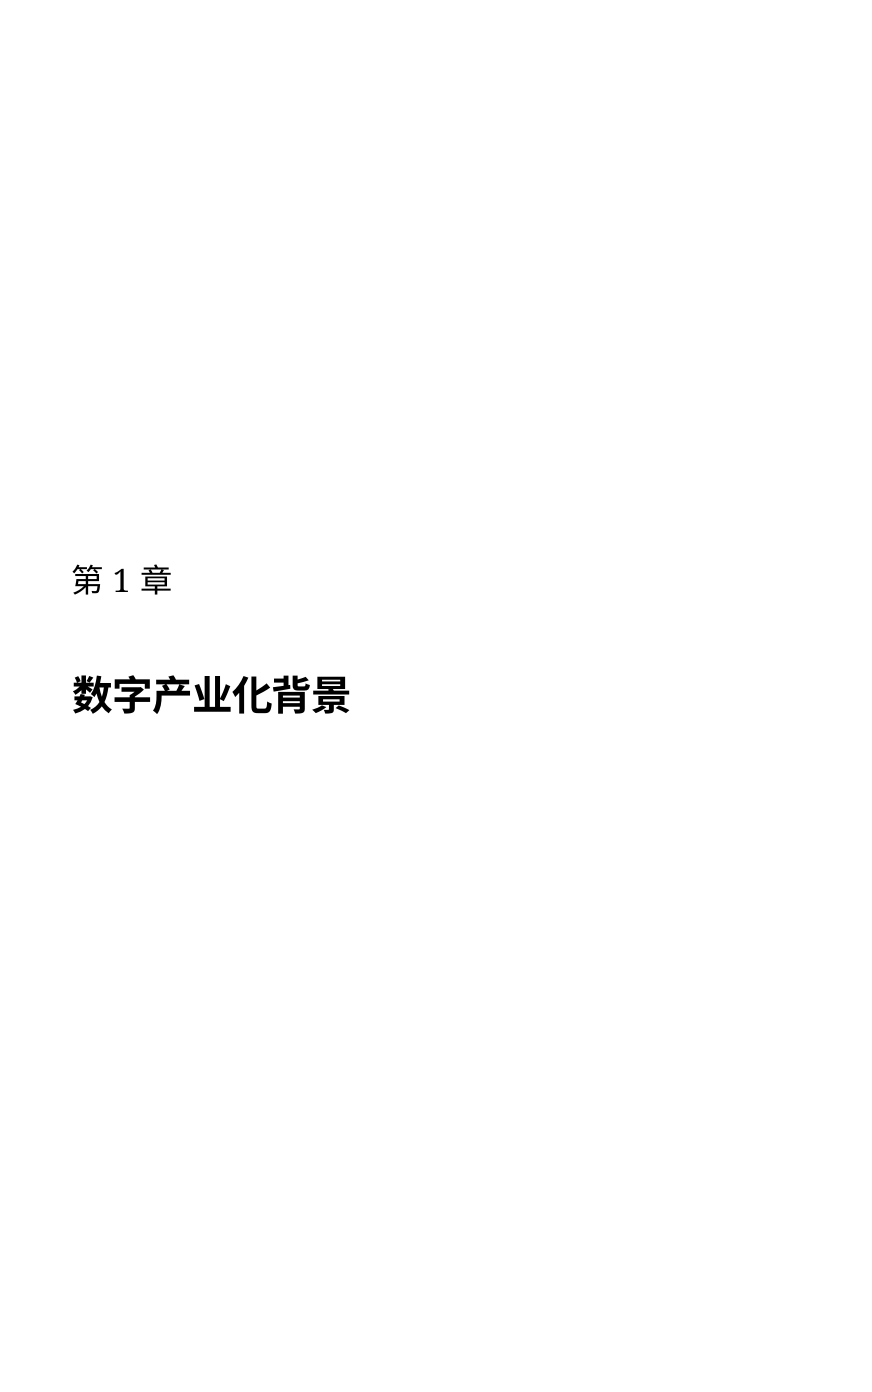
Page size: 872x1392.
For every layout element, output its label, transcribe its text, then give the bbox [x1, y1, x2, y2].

text 数字产业化背景 [72, 670, 741, 721]
text 第1章 [71, 560, 741, 600]
